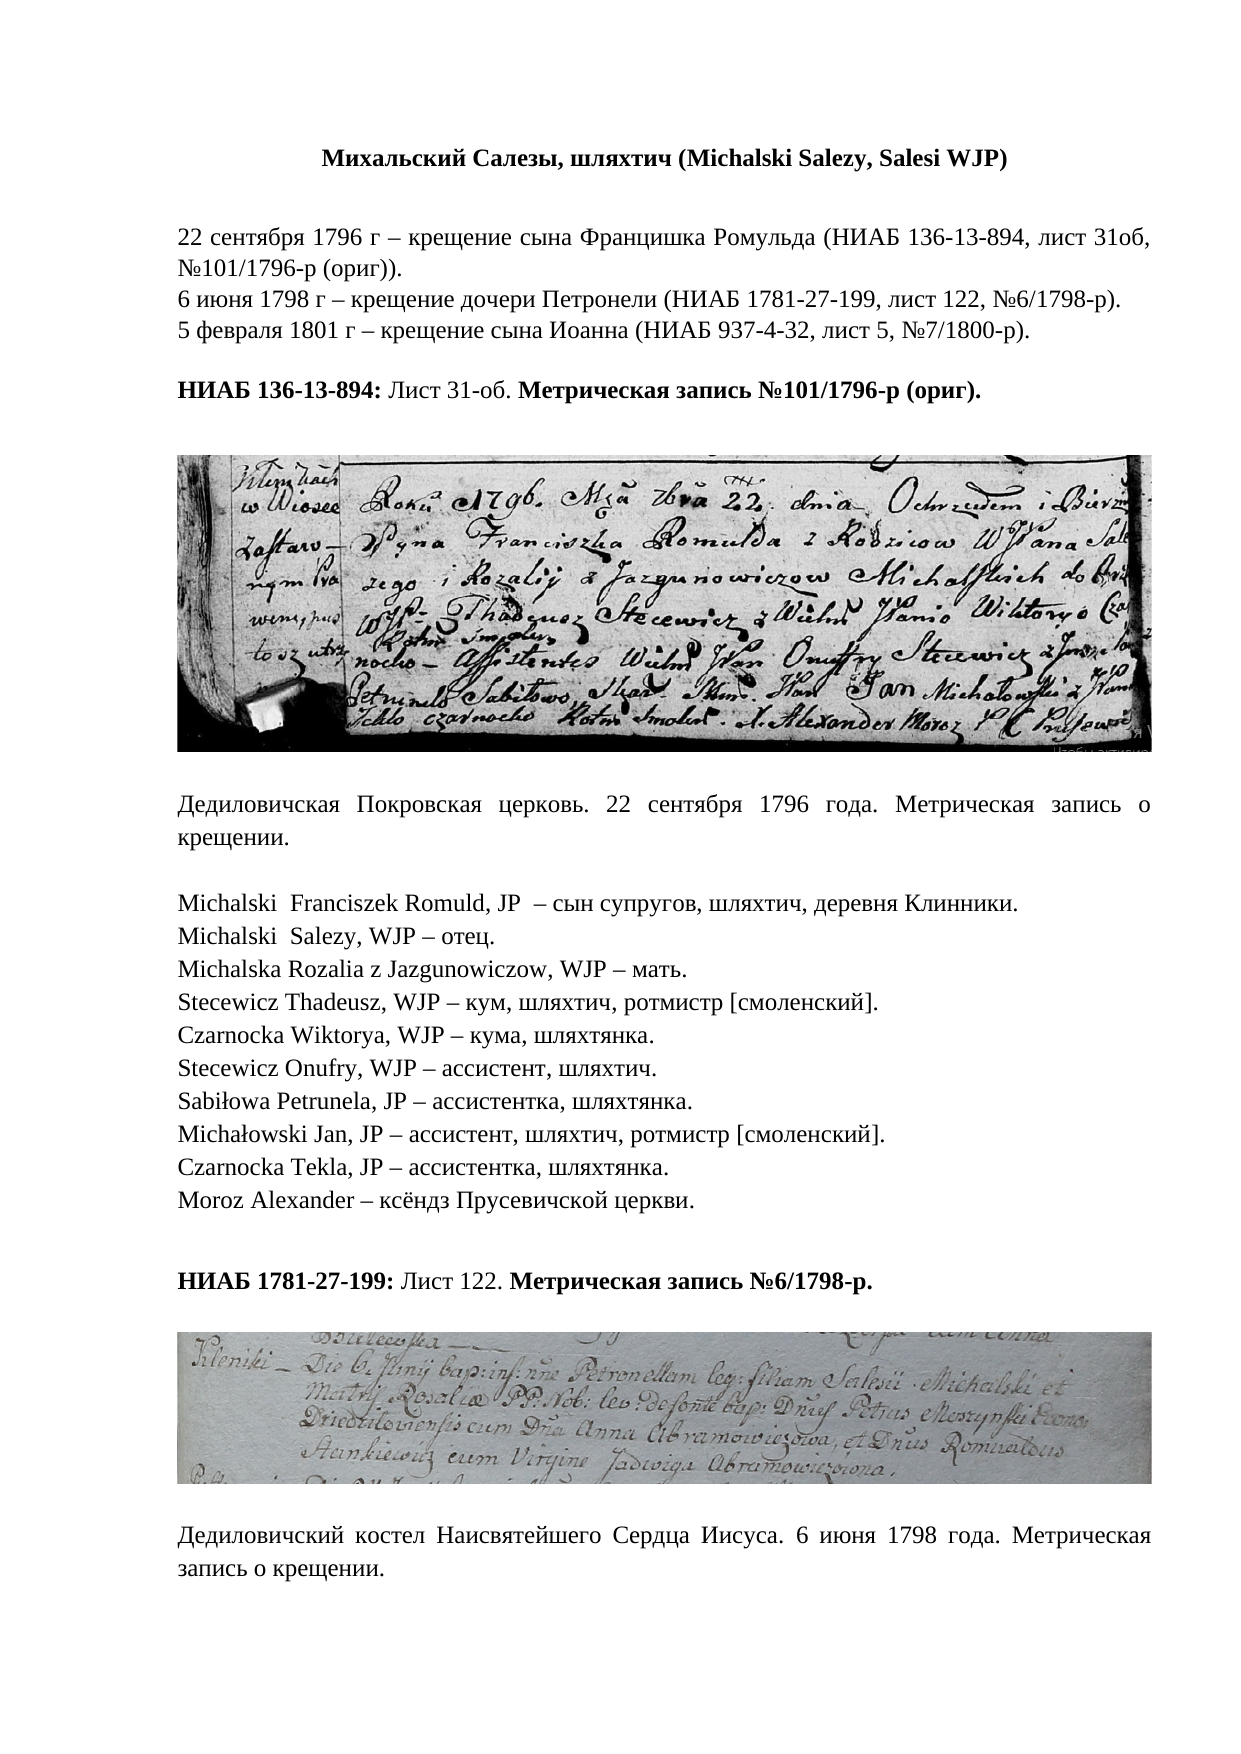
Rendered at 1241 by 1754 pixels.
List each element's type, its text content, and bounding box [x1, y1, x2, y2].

text Stecewicz Thadeusz, WJP – кум, шляхтич, ротмистр [смоленский]. [177, 987, 1152, 1016]
text Михальский Салезы, шляхтич (Michalski Salezy, Salesi WJP) [177, 143, 1152, 172]
text НИАБ 1781-27-199: Лист 122. Метрическая запись №6/1798-р. [177, 1266, 1152, 1295]
text НИАБ 136-13-894: Лист 31-об. Метрическая запись №101/1796-р (ориг). [177, 375, 1152, 403]
picture [177, 455, 1152, 752]
text Sabiłowa Petrunela, JP – ассистентка, шляхтянка. [177, 1086, 1152, 1115]
text Дедиловичская Покровская церковь. 22 сентября 1796 года. Метрическая запись о крещении. [177, 789, 1152, 851]
text Michalski Salezy, WJP – отец. [177, 921, 1152, 950]
text Stecewicz Onufry, WJP – ассистент, шляхтич. [177, 1053, 1152, 1082]
text Czarnocka Wiktorya, WJP – кума, шляхтянка. [177, 1020, 1152, 1049]
text Moroz Alexander – ксёндз Прусевичской церкви. [177, 1186, 1152, 1214]
text Michalska Rozalia z Jazgunowiczow, WJP – мать. [177, 954, 1152, 983]
text 22 сентября 1796 г – крещение сына Францишка Ромульда (НИАБ 136-13-894, лист 31об, №101/1796-р (ориг)). [177, 222, 1152, 282]
text 6 июня 1798 г – крещение дочери Петронели (НИАБ 1781-27-199, лист 122, №6/1798-р). [177, 284, 1152, 313]
text Michalski Franciszek Romuld, JP – сын супругов, шляхтич, деревня Клинники. [177, 888, 1152, 917]
text Дедиловичский костел Наисвятейшего Сердца Иисуса. 6 июня 1798 года. Метрическая запись о крещении. [177, 1520, 1152, 1582]
text Czarnocka Tekla, JP – ассистентка, шляхтянка. [177, 1152, 1152, 1181]
picture [177, 1332, 1152, 1484]
text Michałowski Jan, JP – ассистент, шляхтич, ротмистр [смоленский]. [177, 1119, 1152, 1148]
text 5 февраля 1801 г – крещение сына Иоанна (НИАБ 937-4-32, лист 5, №7/1800-р). [177, 315, 1152, 344]
